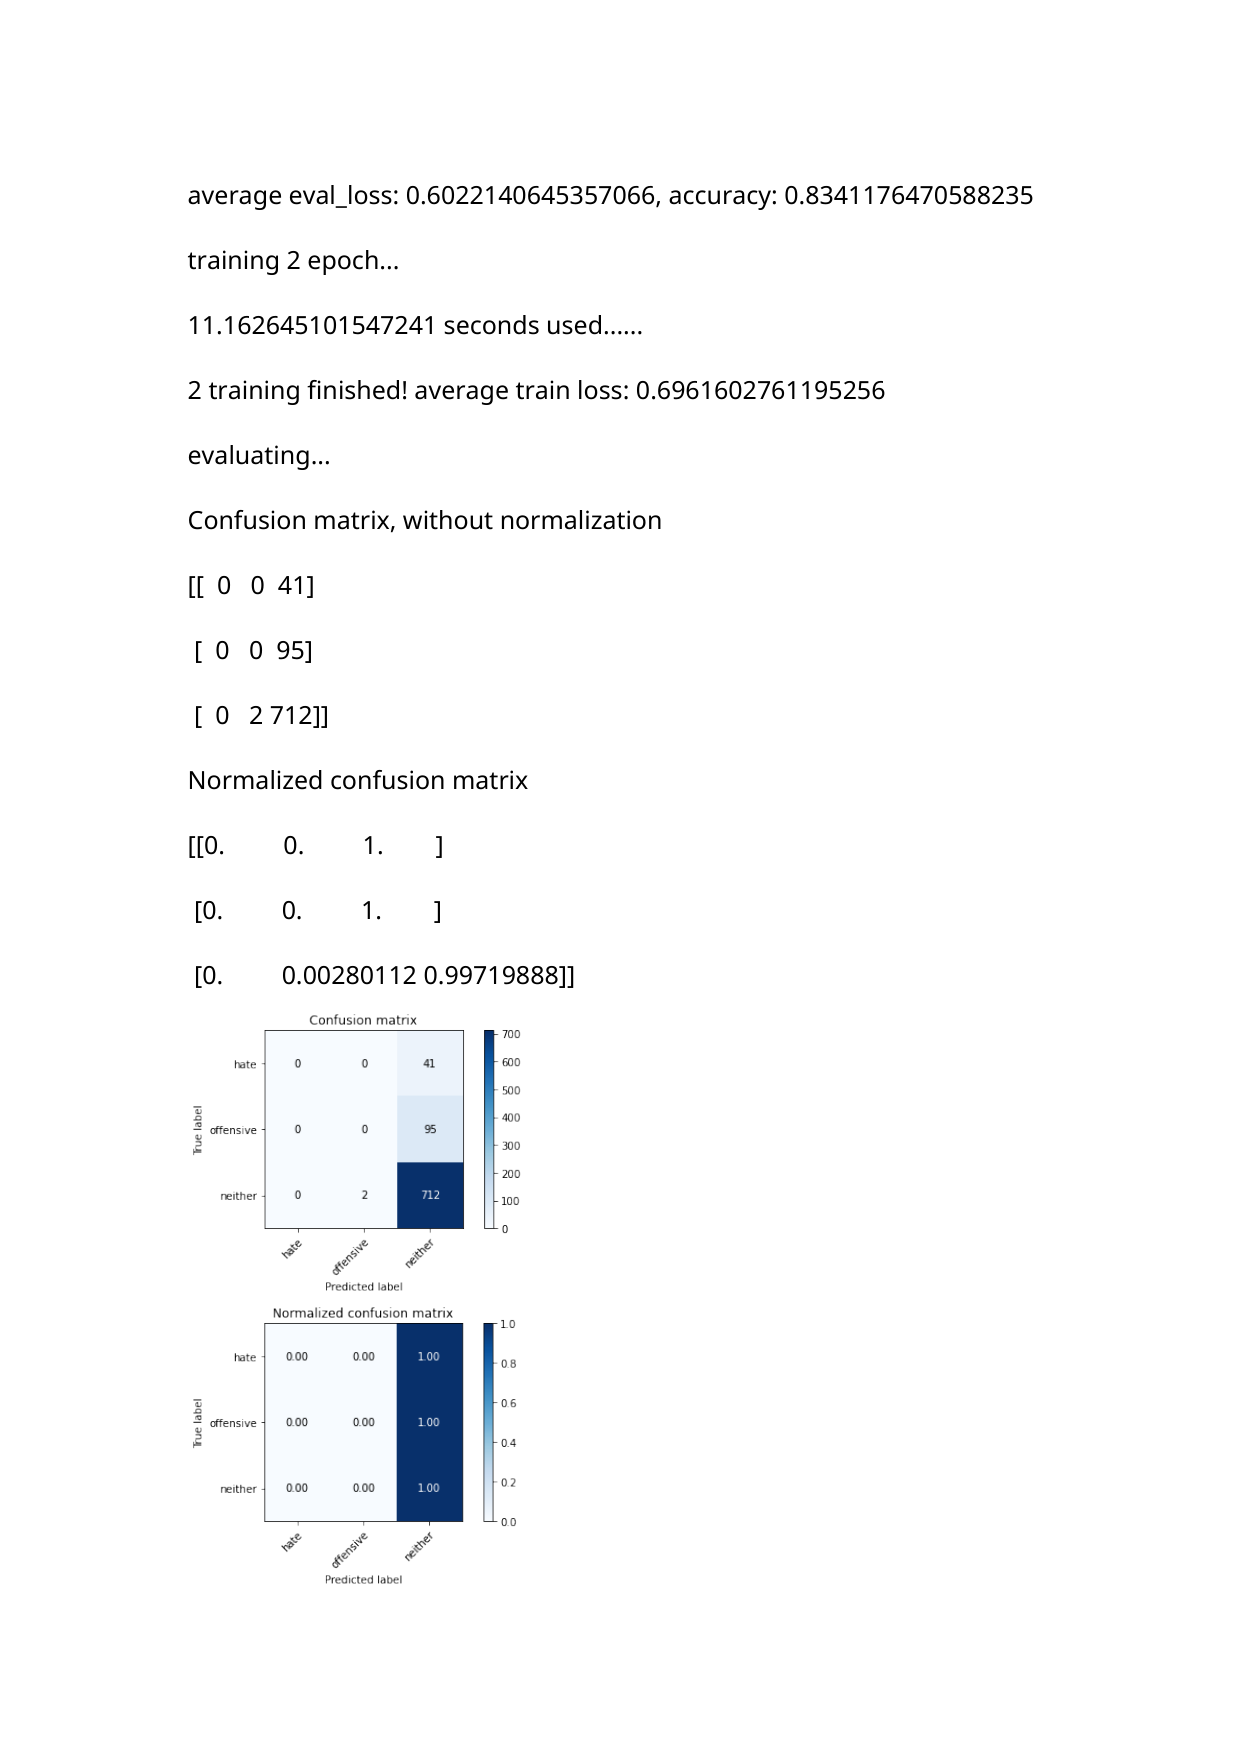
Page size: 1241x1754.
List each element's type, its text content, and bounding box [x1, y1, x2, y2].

text [0. 0. 1. ] [187, 877, 1053, 942]
text [ 0 2 712]] [187, 682, 1053, 747]
text [[0. 0. 1. ] [187, 812, 1053, 877]
text [ 0 0 95] [187, 617, 1053, 682]
text [[ 0 0 41] [187, 552, 1053, 617]
text Normalized confusion matrix [187, 747, 1053, 812]
text Confusion matrix, without normalization [187, 487, 1053, 552]
text evaluating... [187, 422, 1053, 487]
text average eval_loss: 0.6022140645357066, accuracy: 0.8341176470588235 [187, 162, 1053, 227]
text 2 training finished! average train loss: 0.6961602761195256 [187, 357, 1053, 422]
text [0. 0.00280112 0.99719888]] [187, 942, 1053, 1007]
picture [187, 1300, 524, 1592]
picture [187, 1007, 528, 1299]
text 11.162645101547241 seconds used...... [187, 292, 1053, 357]
text training 2 epoch... [187, 227, 1053, 292]
